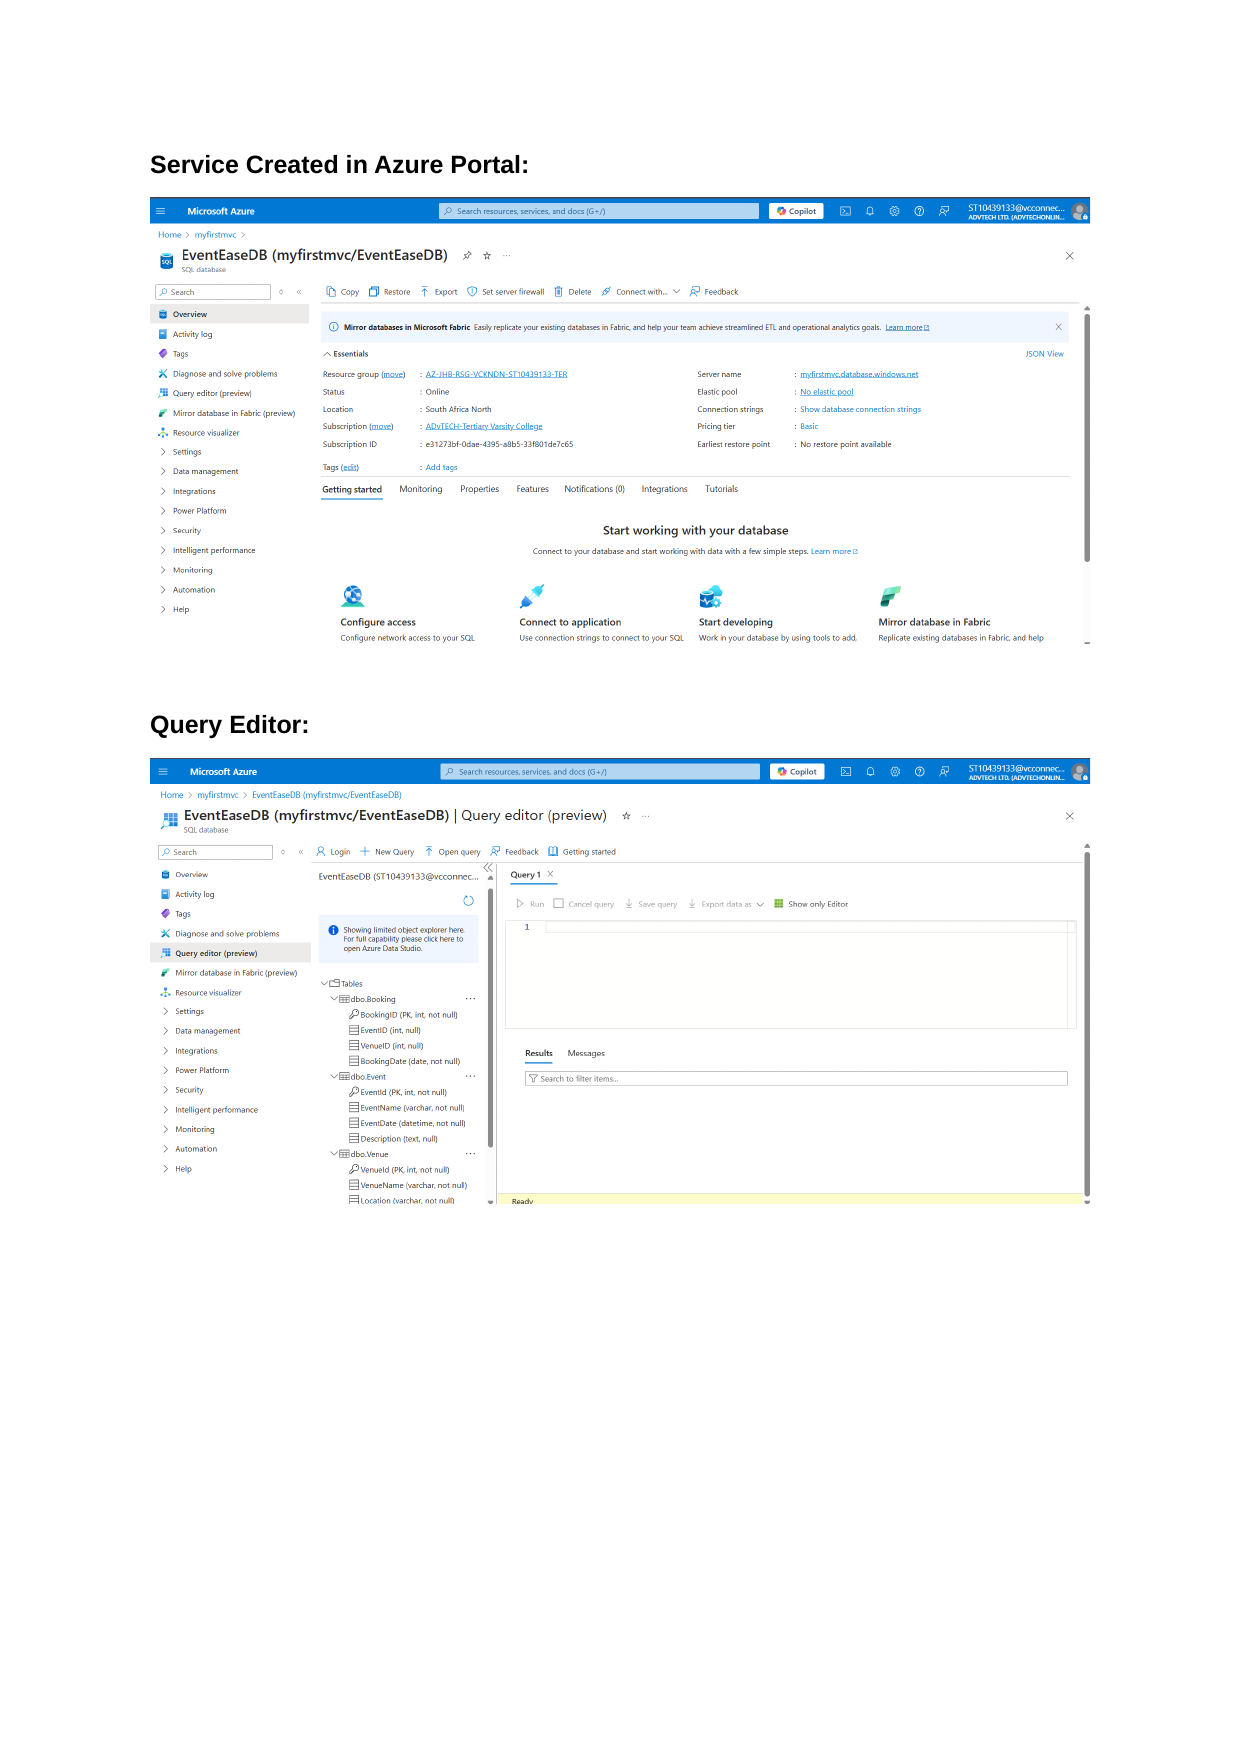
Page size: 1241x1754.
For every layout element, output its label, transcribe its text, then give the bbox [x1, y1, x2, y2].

text Query Editor: [150, 711, 1090, 739]
picture [150, 758, 1091, 1204]
text Service Created in Azure Portal: [150, 150, 1090, 179]
picture [150, 197, 1091, 644]
